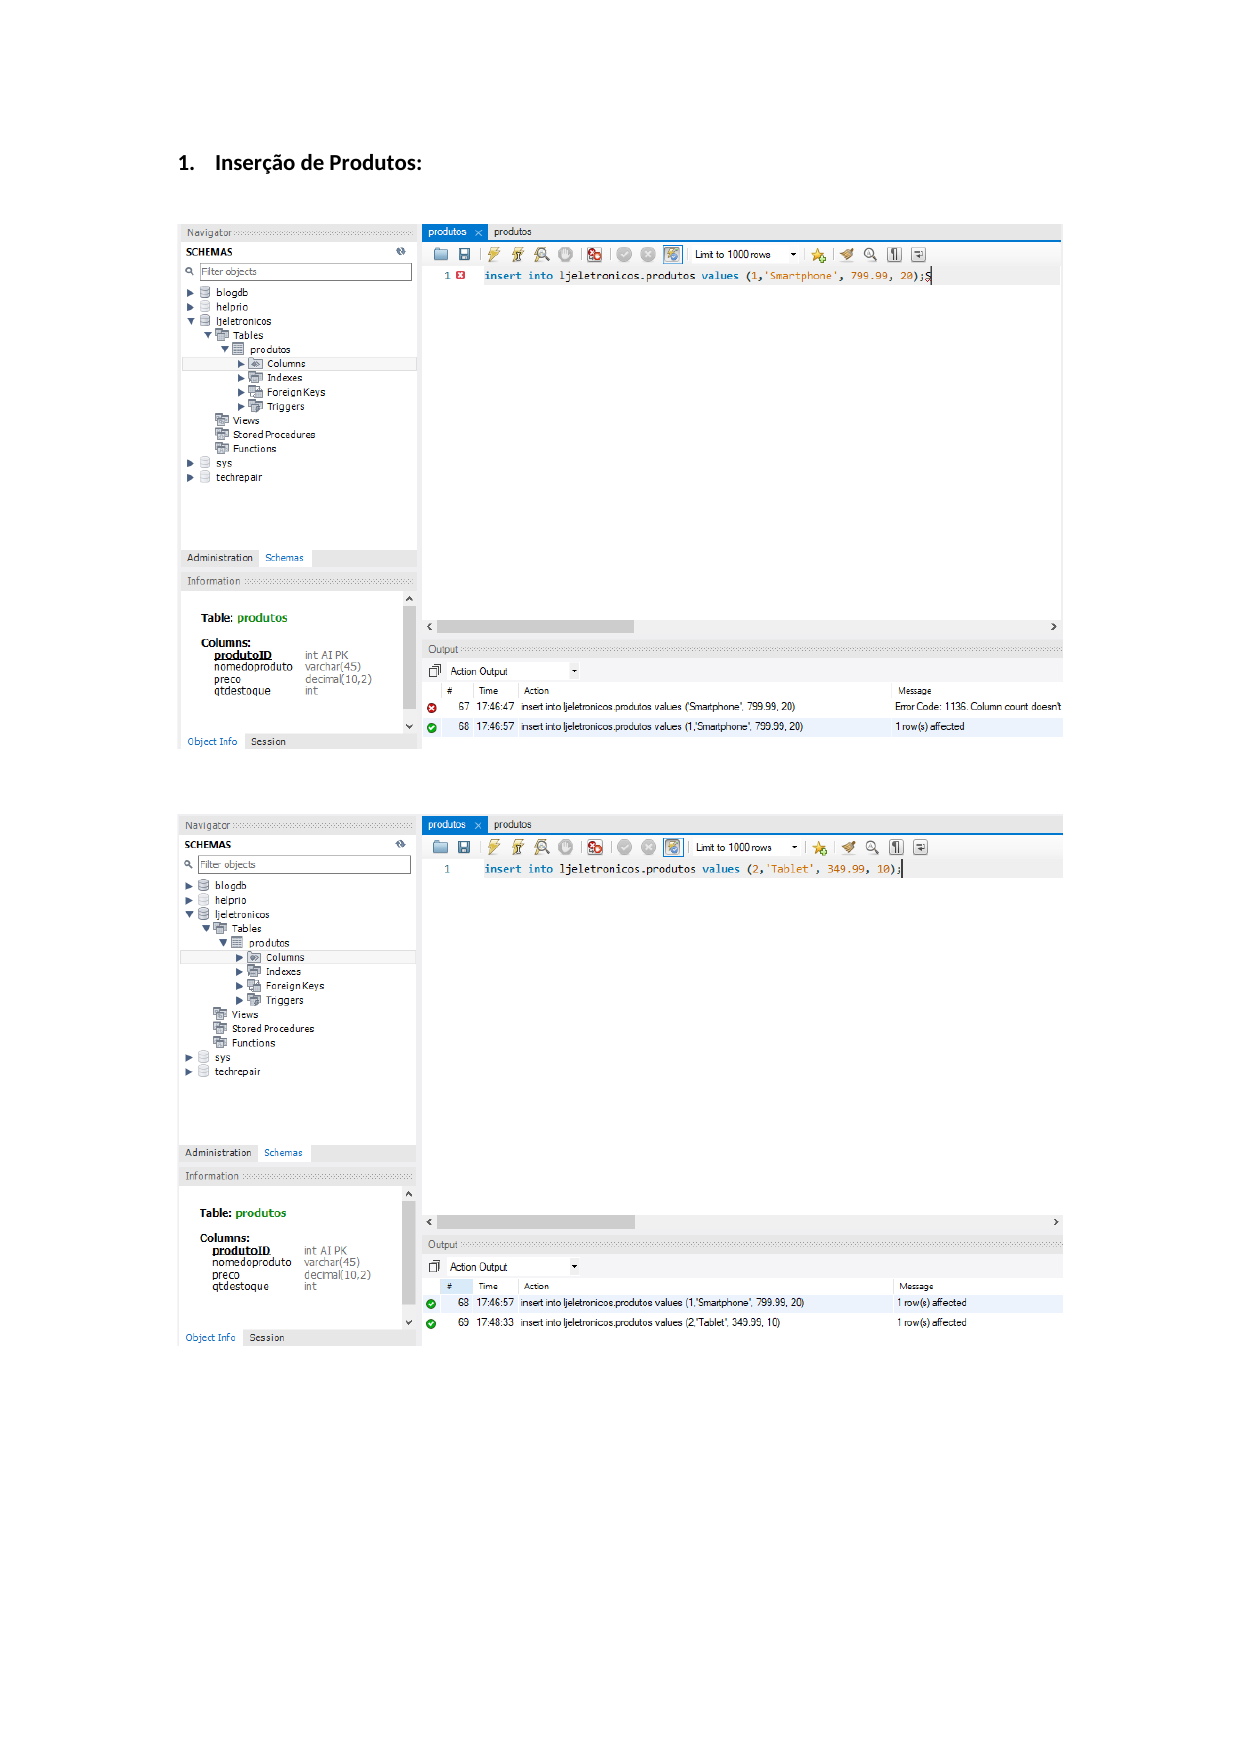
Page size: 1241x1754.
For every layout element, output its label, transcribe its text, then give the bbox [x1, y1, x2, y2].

picture [177, 224, 1063, 749]
picture [177, 814, 1063, 1346]
list Inserção de Produtos: [177, 148, 1063, 176]
